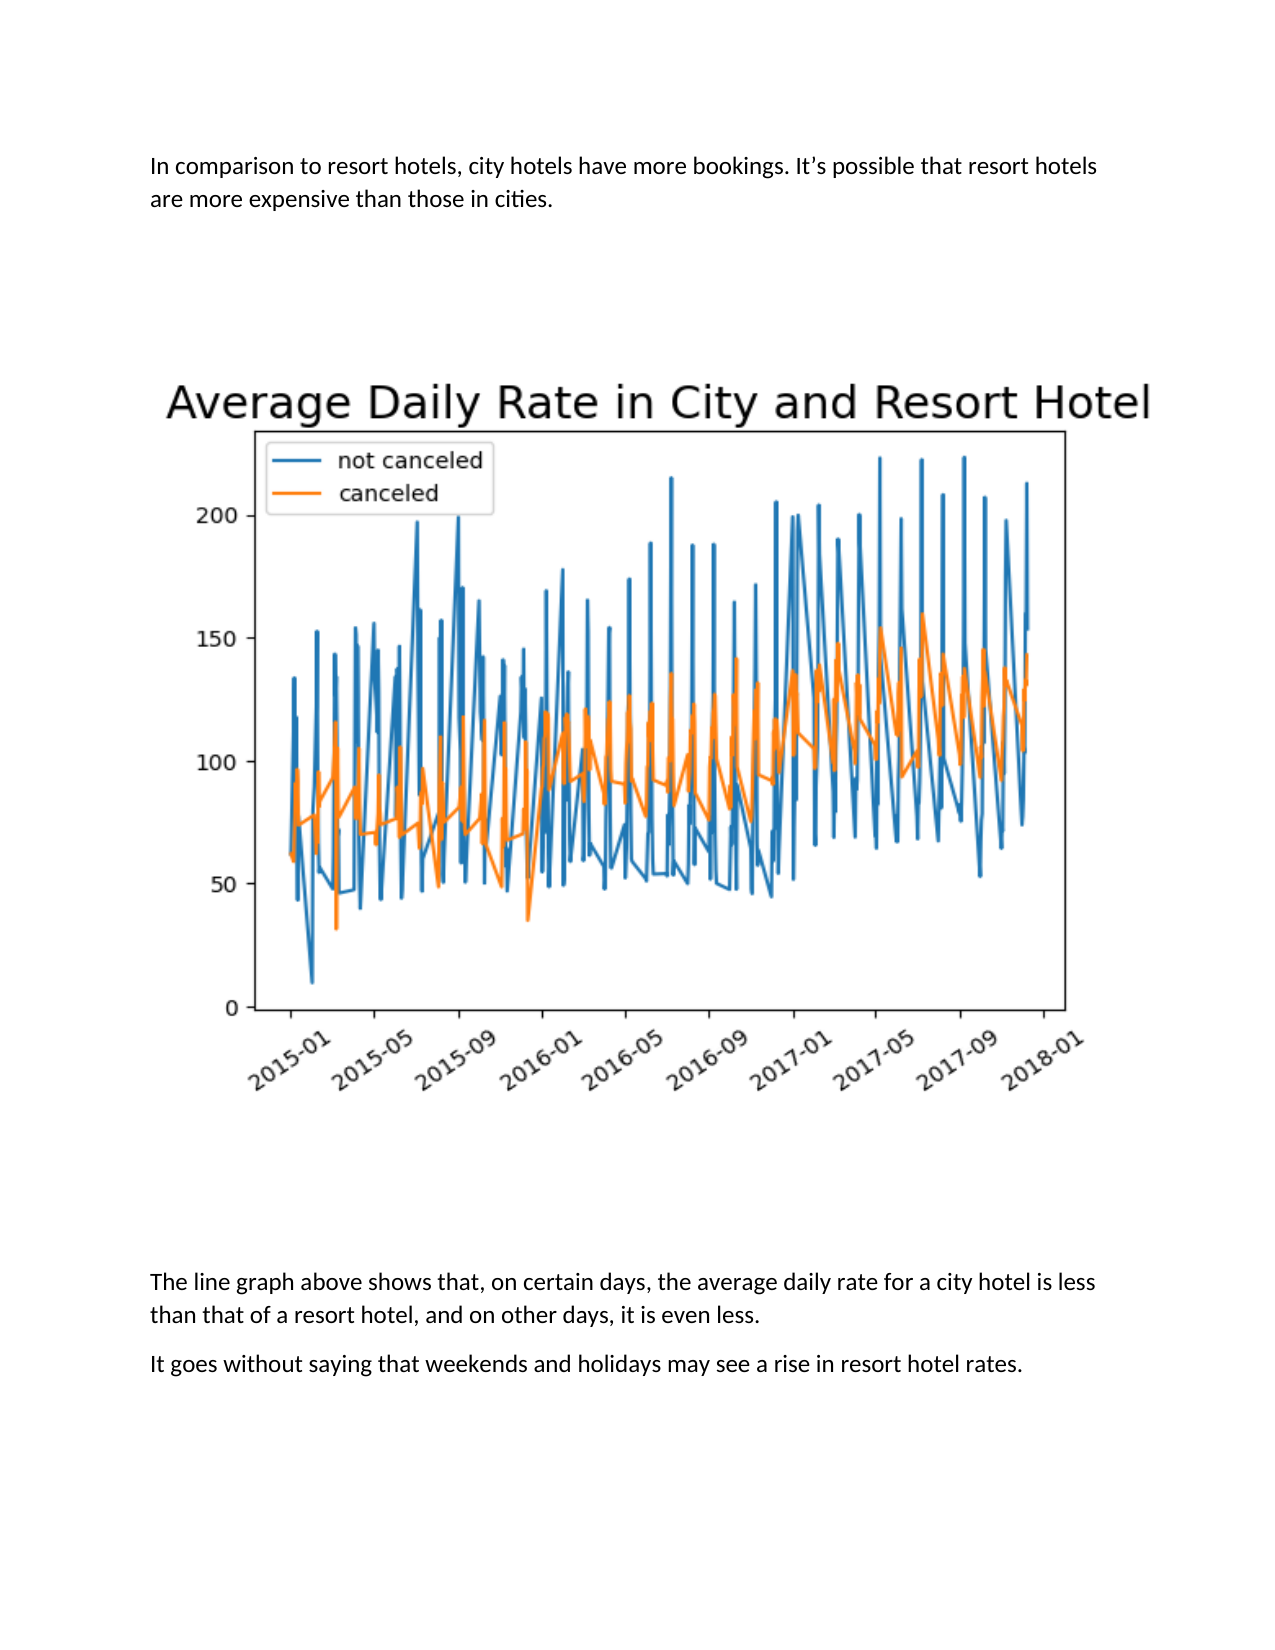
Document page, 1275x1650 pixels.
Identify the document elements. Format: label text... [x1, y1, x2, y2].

text The line graph above shows that, on certain days, the average daily rate for a city hotel is less than that of a resort hotel, and on other days, it is even less. [150, 1266, 1125, 1329]
picture [150, 381, 1166, 1099]
text It goes without saying that weekends and holidays may see a rise in resort hotel rates. [150, 1348, 1125, 1379]
text In comparison to resort hotels, city hotels have more bookings. It’s possible that resort hotels are more expensive than those in cities. [150, 150, 1125, 213]
